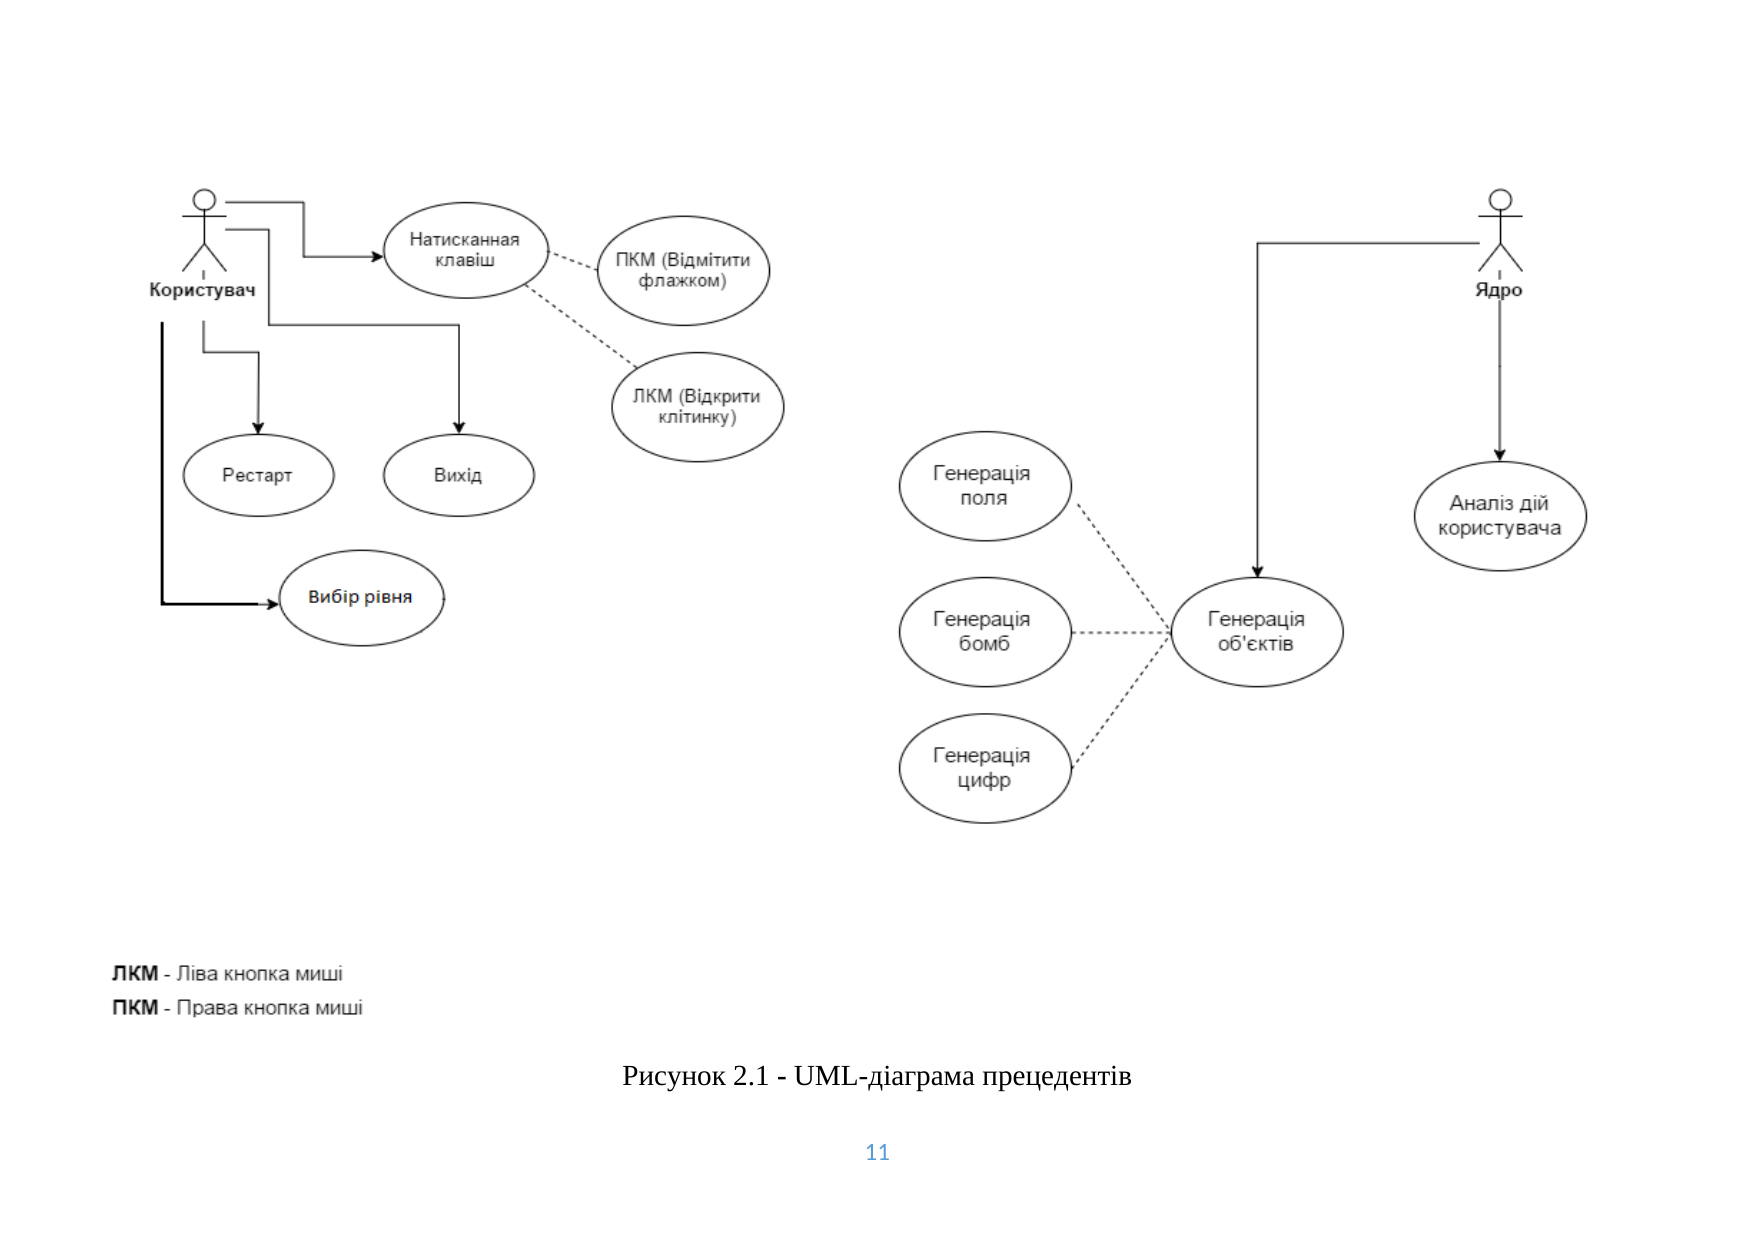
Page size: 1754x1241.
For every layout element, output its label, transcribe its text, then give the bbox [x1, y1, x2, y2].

text Рисунок 2.1 - UML-діаграма прецедентів [88, 1042, 1665, 1092]
picture [88, 44, 1666, 1042]
